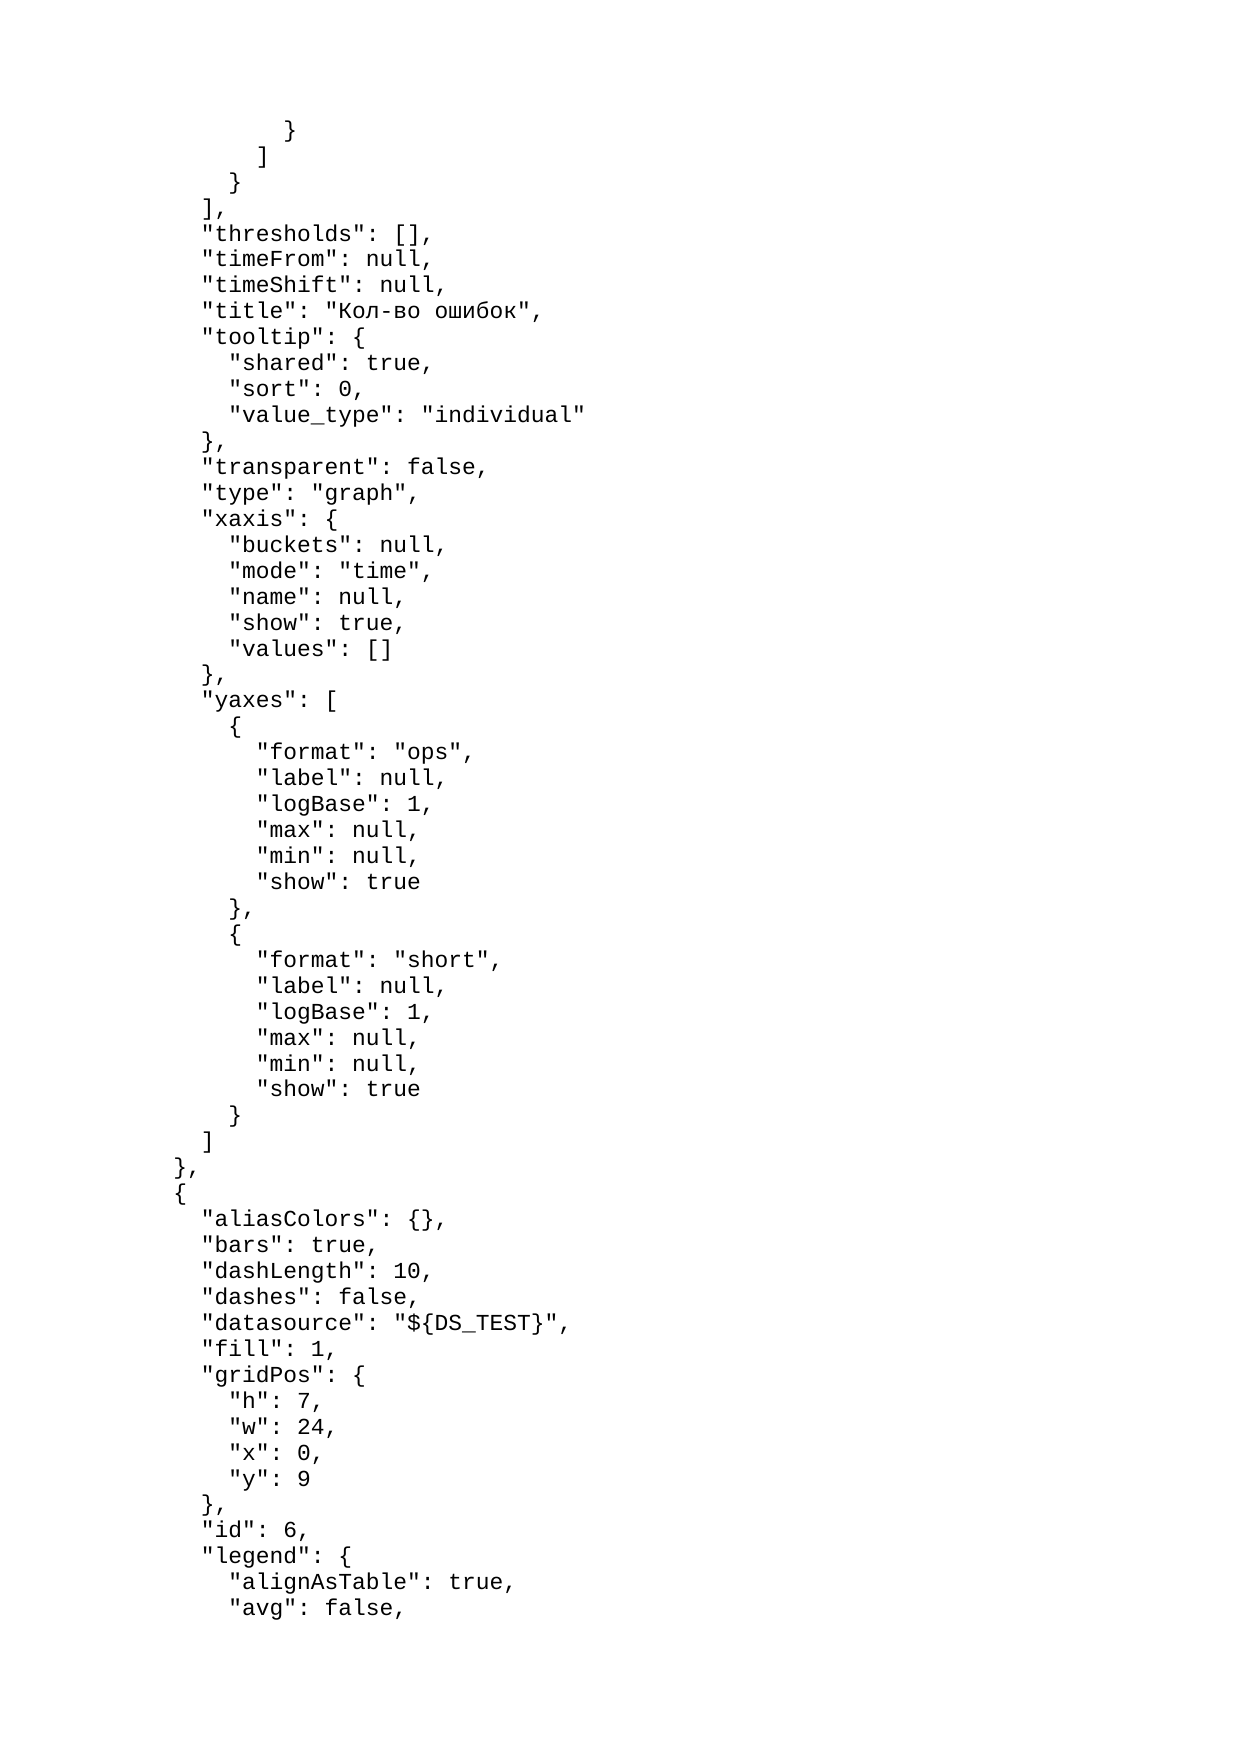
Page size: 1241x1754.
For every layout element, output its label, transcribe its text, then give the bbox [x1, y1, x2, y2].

text "timeShift": null, [118, 274, 1152, 300]
text "sort": 0, [118, 377, 1152, 403]
text "format": "ops", [118, 741, 1152, 767]
text "mode": "time", [118, 559, 1152, 585]
text "h": 7, [118, 1389, 1152, 1415]
text "yaxes": [ [118, 689, 1152, 715]
text "fill": 1, [118, 1337, 1152, 1363]
text { [118, 922, 1152, 948]
text "shared": true, [118, 352, 1152, 377]
text }, [118, 896, 1152, 922]
text "dashes": false, [118, 1285, 1152, 1311]
text } [118, 1104, 1152, 1130]
text "aliasColors": {}, [118, 1207, 1152, 1233]
text { [118, 1182, 1152, 1207]
text "timeFrom": null, [118, 248, 1152, 274]
text "logBase": 1, [118, 1000, 1152, 1026]
text "format": "short", [118, 948, 1152, 974]
text "min": null, [118, 1052, 1152, 1078]
text "value_type": "individual" [118, 403, 1152, 429]
text ] [118, 144, 1152, 170]
text "gridPos": { [118, 1363, 1152, 1389]
text } [118, 170, 1152, 196]
text "tooltip": { [118, 326, 1152, 352]
text "transparent": false, [118, 455, 1152, 481]
text ] [118, 1130, 1152, 1156]
text ], [118, 196, 1152, 222]
text }, [118, 1156, 1152, 1182]
text "thresholds": [], [118, 222, 1152, 248]
text "label": null, [118, 767, 1152, 792]
text "type": "graph", [118, 481, 1152, 507]
text "max": null, [118, 818, 1152, 844]
text "x": 0, [118, 1441, 1152, 1467]
text "show": true [118, 1078, 1152, 1104]
text "name": null, [118, 585, 1152, 611]
text } [118, 118, 1152, 144]
text "max": null, [118, 1026, 1152, 1052]
text "title": "Кол-во ошибок", [118, 300, 1152, 326]
text "xaxis": { [118, 507, 1152, 533]
text "y": 9 [118, 1467, 1152, 1493]
text "bars": true, [118, 1233, 1152, 1259]
text "avg": false, [118, 1597, 1152, 1622]
text "values": [] [118, 637, 1152, 663]
text "buckets": null, [118, 533, 1152, 559]
text "w": 24, [118, 1415, 1152, 1441]
text { [118, 715, 1152, 741]
text "logBase": 1, [118, 792, 1152, 818]
text "dashLength": 10, [118, 1259, 1152, 1285]
text "show": true, [118, 611, 1152, 637]
text "datasource": "${DS_TEST}", [118, 1311, 1152, 1337]
text "label": null, [118, 974, 1152, 1000]
text "legend": { [118, 1545, 1152, 1571]
text "id": 6, [118, 1519, 1152, 1545]
text }, [118, 429, 1152, 455]
text }, [118, 1493, 1152, 1519]
text }, [118, 663, 1152, 689]
text "show": true [118, 870, 1152, 896]
text "min": null, [118, 844, 1152, 870]
text "alignAsTable": true, [118, 1571, 1152, 1597]
